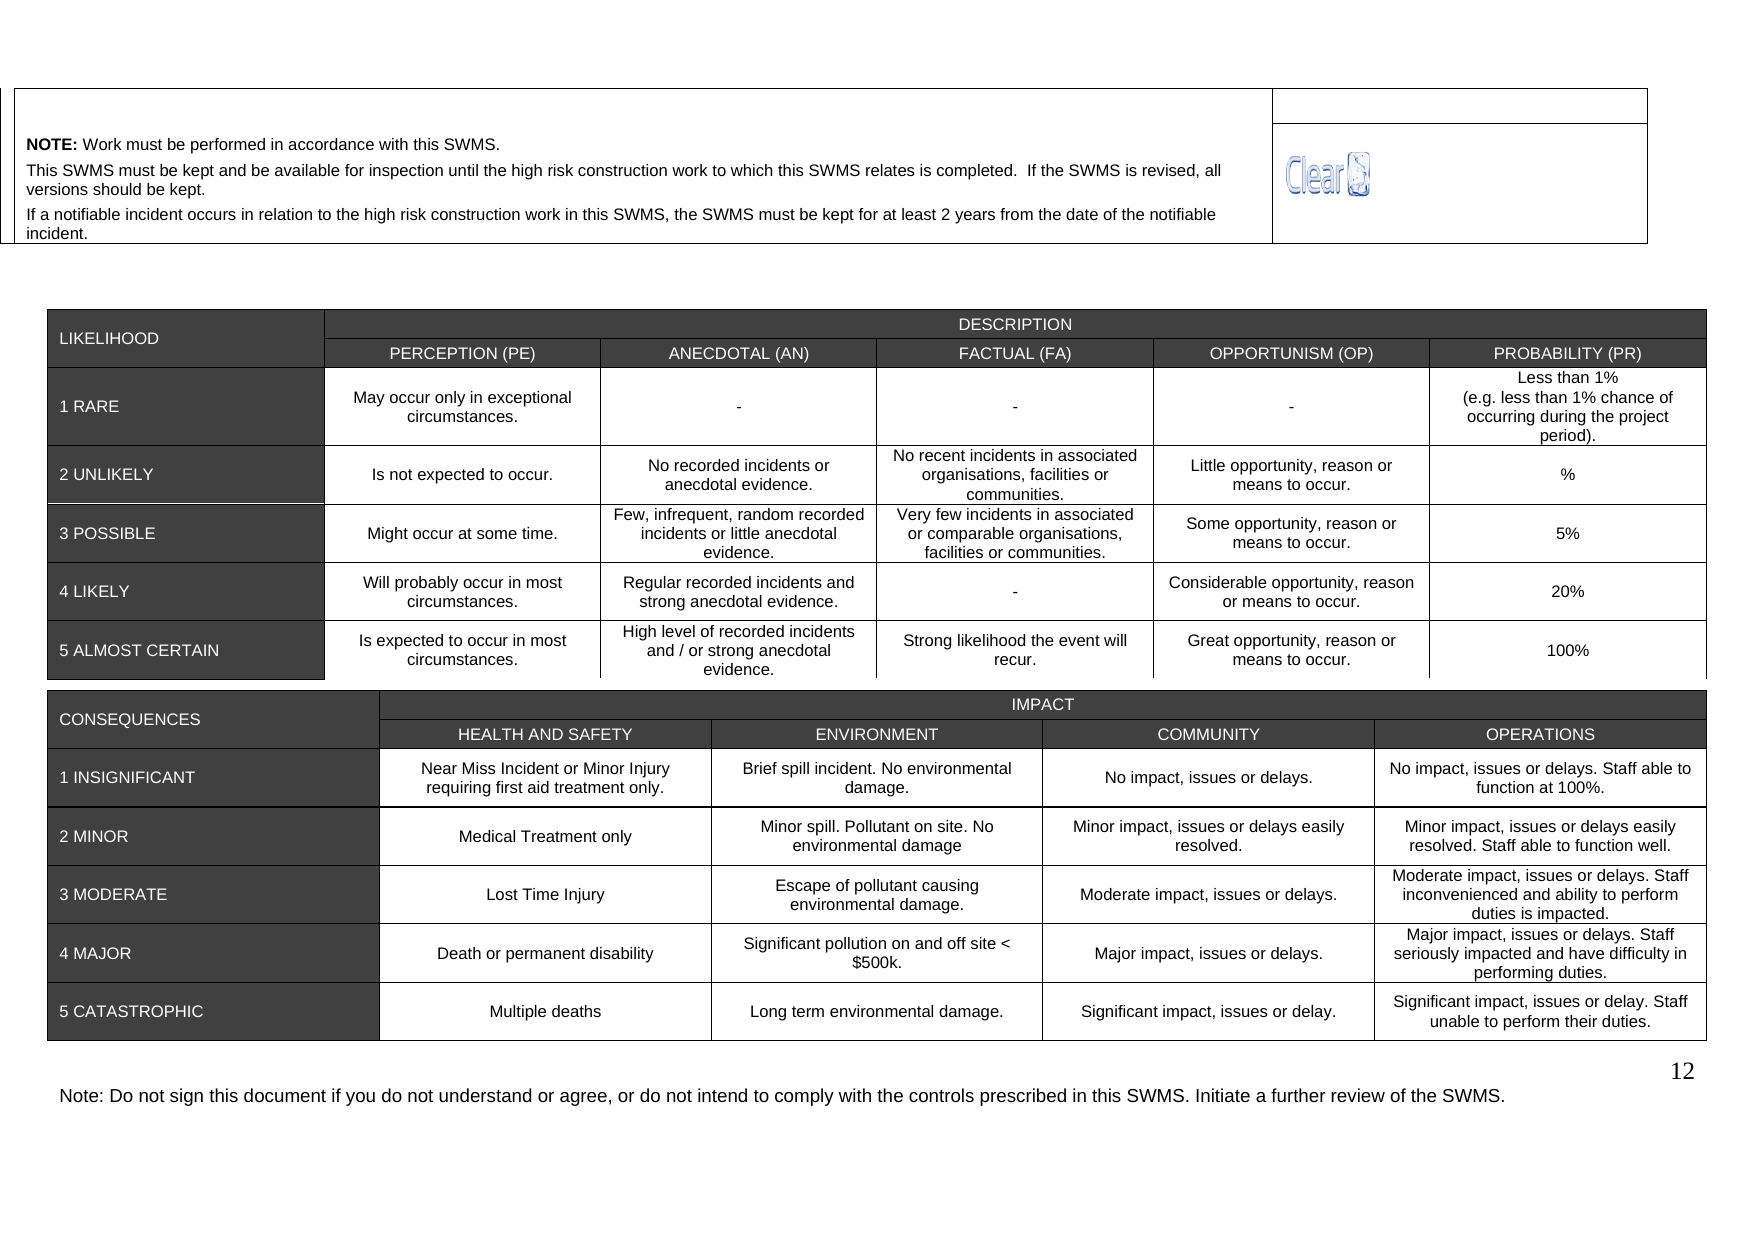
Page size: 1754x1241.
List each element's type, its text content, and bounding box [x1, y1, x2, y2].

table_cell 20% [1430, 563, 1706, 620]
table_cell Multiple deaths [380, 983, 711, 1040]
table_cell Moderate impact, issues or delays. [1043, 866, 1374, 923]
table_cell Very few incidents in associated or comparable organisations, facilities or communities. [877, 505, 1153, 562]
table_cell Lost Time Injury [380, 866, 711, 923]
table_cell Few, infrequent, random recorded incidents or little anecdotal evidence. [601, 505, 876, 562]
table_cell Significant pollution on and off site < $500k. [712, 924, 1042, 982]
table_cell No impact, issues or delays. Staff able to function at 100%. [1375, 749, 1706, 806]
table_cell % [1430, 446, 1706, 503]
table_cell Major impact, issues or delays. Staff seriously impacted and have difficulty in performing duties. [1375, 924, 1706, 982]
table_cell Minor impact, issues or delays easily resolved. Staff able to function well. [1375, 808, 1706, 865]
table_header LIKELIHOOD [48, 310, 324, 367]
table_cell Considerable opportunity, reason or means to occur. [1154, 563, 1429, 620]
table_cell Escape of pollutant causing environmental damage. [712, 866, 1042, 923]
table_cell No impact, issues or delays. [1043, 749, 1374, 806]
table_cell Is expected to occur in most circumstances. [325, 621, 601, 679]
table_cell Strong likelihood the event will recur. [877, 621, 1153, 679]
table_cell Significant impact, issues or delay. Staff unable to perform their duties. [1375, 983, 1706, 1040]
table_cell 3 POSSIBLE [48, 505, 324, 562]
table_cell Minor impact, issues or delays easily resolved. [1043, 808, 1374, 865]
table_cell Little opportunity, reason or means to occur. [1154, 446, 1429, 503]
table_cell ENVIRONMENT [712, 720, 1042, 748]
table_cell 1 RARE [48, 368, 324, 445]
table_cell PROBABILITY (PR) [1430, 339, 1706, 367]
table_cell No recent incidents in associated organisations, facilities or communities. [877, 446, 1153, 503]
table_cell 2 UNLIKELY [48, 446, 324, 503]
table_cell Brief spill incident. No environmental damage. [712, 749, 1042, 806]
table_cell HEALTH AND SAFETY [380, 720, 711, 748]
table_cell Long term environmental damage. [712, 983, 1042, 1040]
table_cell Is not expected to occur. [325, 446, 600, 503]
table_cell Minor spill. Pollutant on site. No environmental damage [712, 808, 1042, 865]
table_cell Great opportunity, reason or means to occur. [1153, 621, 1429, 679]
table_cell Some opportunity, reason or means to occur. [1154, 505, 1429, 562]
table_cell 4 LIKELY [48, 563, 324, 620]
table_cell High level of recorded incidents and / or strong anecdotal evidence. [601, 621, 877, 679]
table_cell 5 ALMOST CERTAIN [48, 621, 324, 679]
table_cell 1 INSIGNIFICANT [48, 749, 379, 806]
table_cell Will probably occur in most circumstances. [325, 563, 600, 620]
table_cell Less than 1% (e.g. less than 1% chance of occurring during the project period). [1430, 368, 1706, 445]
table_cell Significant impact, issues or delay. [1043, 983, 1374, 1040]
table_cell - [877, 368, 1153, 445]
table_cell OPPORTUNISM (OP) [1154, 339, 1429, 367]
table_cell OPERATIONS [1375, 720, 1706, 748]
table_cell - [1154, 368, 1429, 445]
table_cell - [601, 368, 876, 445]
table_cell 2 MINOR [48, 808, 379, 865]
table_cell FACTUAL (FA) [877, 339, 1153, 367]
table_cell Might occur at some time. [325, 505, 600, 562]
table_cell 100% [1430, 621, 1706, 679]
table_cell Major impact, issues or delays. [1043, 924, 1374, 982]
table_cell PERCEPTION (PE) [325, 339, 600, 367]
table_cell 4 MAJOR [48, 924, 379, 982]
table_cell May occur only in exceptional circumstances. [325, 368, 600, 445]
picture [1283, 135, 1440, 214]
table_cell Death or permanent disability [380, 924, 711, 982]
table_header IMPACT [380, 691, 1706, 719]
table_cell Medical Treatment only [380, 808, 711, 865]
table_cell 5 CATASTROPHIC [48, 983, 379, 1040]
table_cell COMMUNITY [1043, 720, 1374, 748]
table_cell Regular recorded incidents and strong anecdotal evidence. [601, 563, 876, 620]
table_cell Near Miss Incident or Minor Injury requiring first aid treatment only. [380, 749, 711, 806]
table_cell 5% [1430, 505, 1706, 562]
table_header CONSEQUENCES [48, 691, 379, 748]
table_cell ANECDOTAL (AN) [601, 339, 876, 367]
table_header DESCRIPTION [325, 310, 1706, 338]
table_cell - [877, 563, 1153, 620]
table_cell 3 MODERATE [48, 866, 379, 923]
table_cell Moderate impact, issues or delays. Staff inconvenienced and ability to perform duties is impacted. [1375, 866, 1706, 923]
table_cell No recorded incidents or anecdotal evidence. [601, 446, 876, 503]
